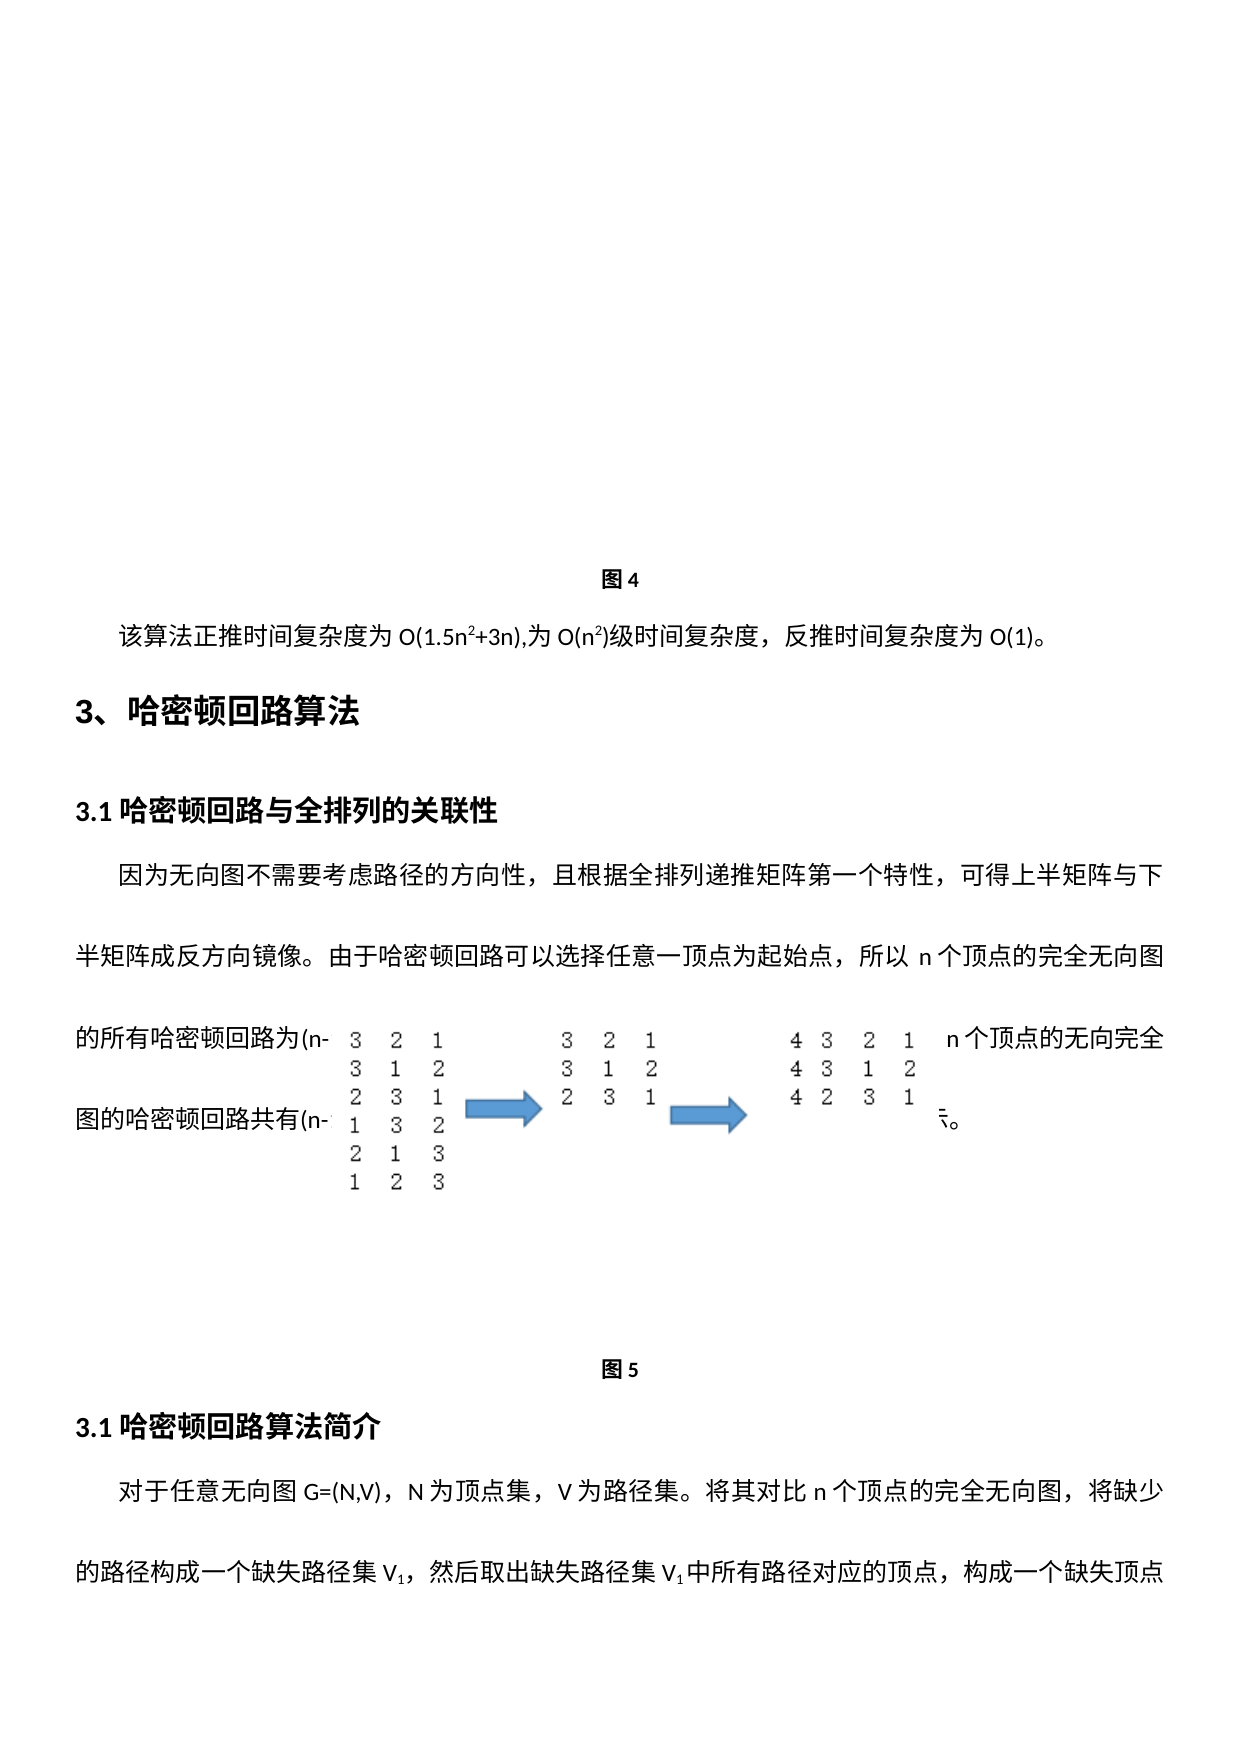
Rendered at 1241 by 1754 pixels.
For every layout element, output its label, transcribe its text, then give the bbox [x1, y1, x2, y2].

text 3.1 哈密顿回路与全排列的关联性 [75, 776, 1165, 841]
text 图5 [75, 1352, 1165, 1384]
subtitle 哈密顿回路算法 [75, 676, 1165, 741]
text 因为无向图不需要考虑路径的方向性，且根据全排列递推矩阵第一个特性，可得上半矩阵与下半矩阵成反方向镜像。由于哈密顿回路可以选择任意一顶点为起始点，所以n个顶点的完全无向图的所有哈密顿回路为(n-1)位数全排列矩阵的上半矩阵加上n构成的新矩阵F，即n个顶点的无向完全图的哈密顿回路共有(n-1)!/2条。4个顶点的完全无向图的哈密顿回路如图5所示。 [75, 841, 1165, 1150]
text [75, 1457, 1165, 1603]
text 图4 [75, 562, 1165, 594]
picture [331, 1001, 939, 1207]
text 3.1 哈密顿回路算法简介 [75, 1392, 1165, 1457]
text 该算法正推时间复杂度为O(1.5n2+3n),为O(n2)级时间复杂度，反推时间复杂度为O(1)。 [75, 602, 1165, 667]
